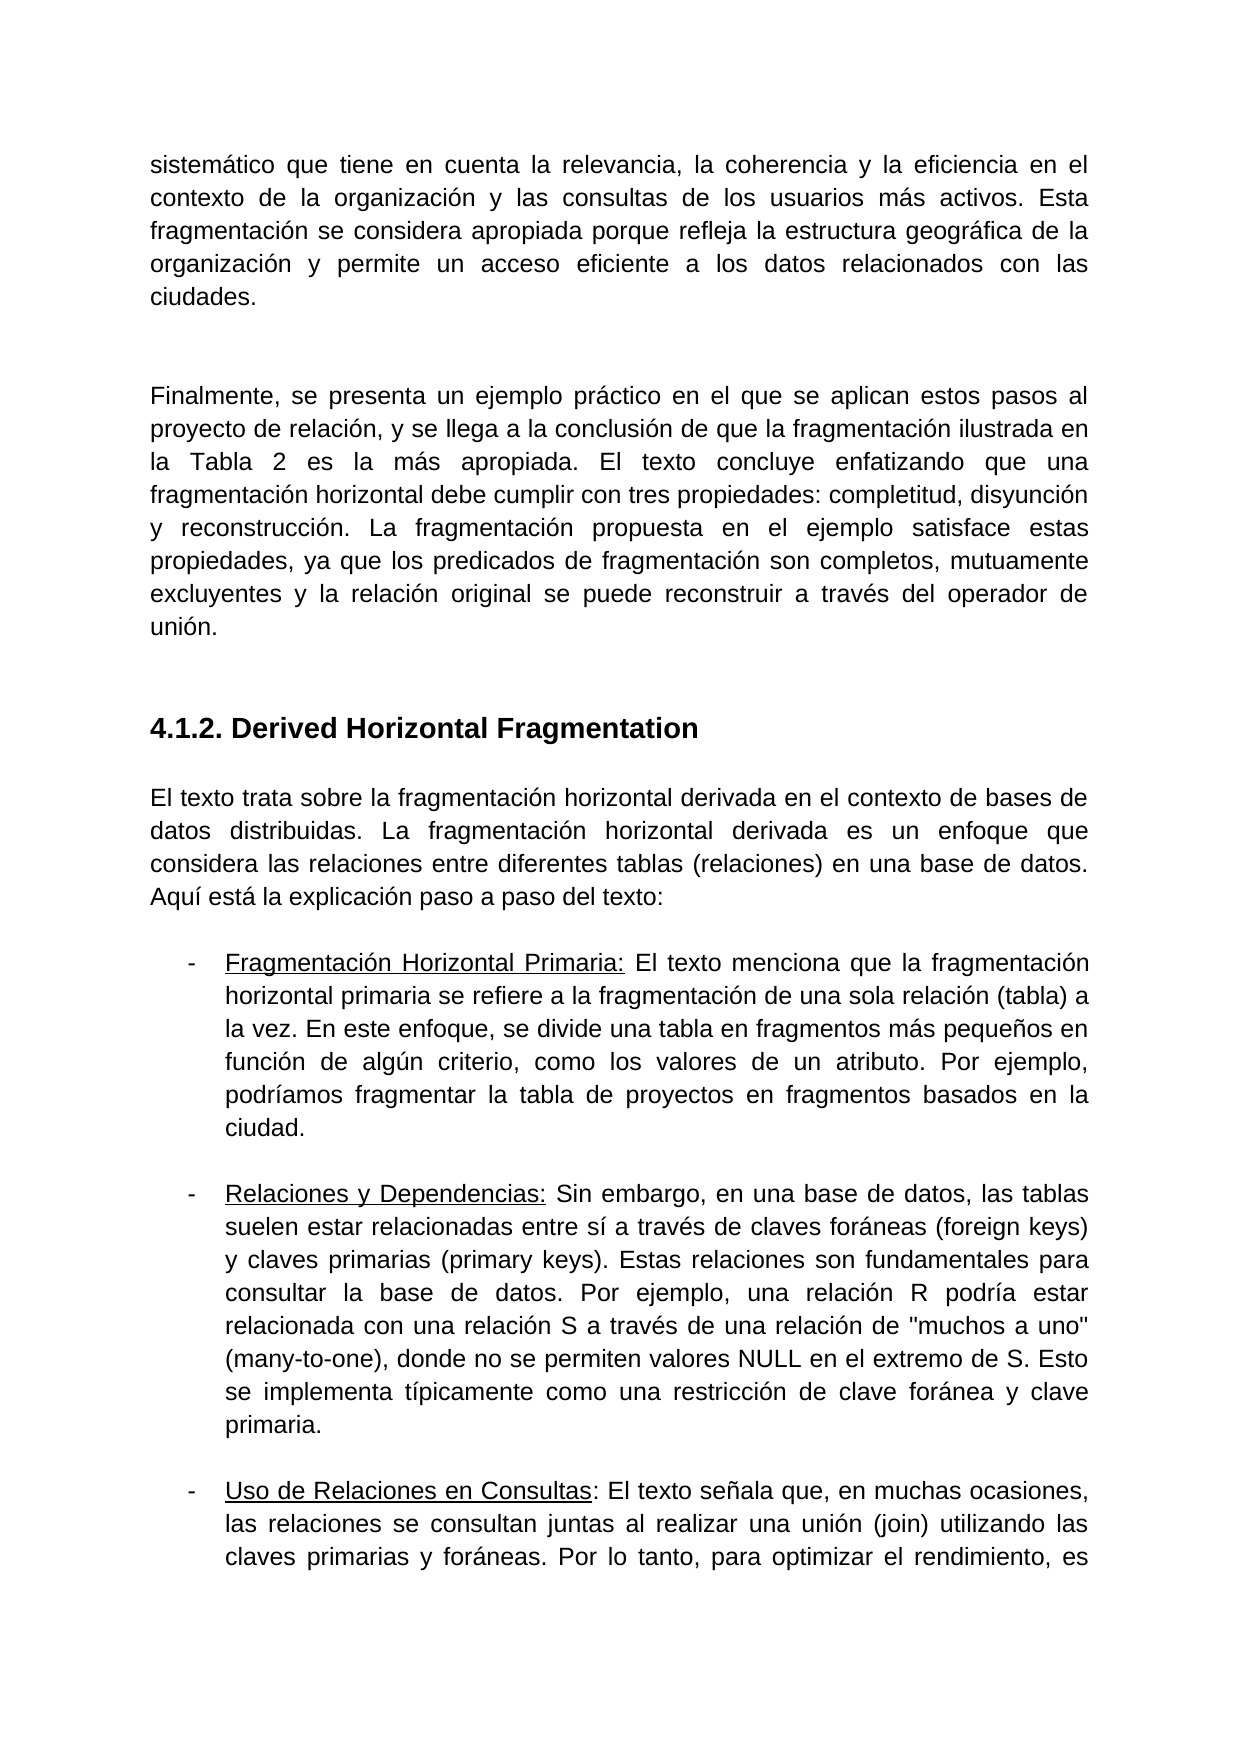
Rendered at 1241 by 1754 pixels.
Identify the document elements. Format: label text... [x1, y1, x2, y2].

list Fragmentación Horizontal Primaria: El texto menciona que la fragmentación horizontal primaria se refiere a la fragmentación de una sola relación (tabla) a la vez. En este enfoque, se divide una tabla en fragmentos más pequeños en función de algún criterio, como los valores de un atributo. Por ejemplo, podríamos fragmentar la tabla de proyectos en fragmentos basados en la ciudad. [187, 948, 1090, 1142]
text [150, 150, 1090, 311]
text 4.1.2. Derived Horizontal Fragmentation [150, 711, 1090, 745]
list Relaciones y Dependencias: Sin embargo, en una base de datos, las tablas suelen estar relacionadas entre sí a través de claves foráneas (foreign keys) y claves primarias (primary keys). Estas relaciones son fundamentales para consultar la base de datos. Por ejemplo, una relación R podría estar relacionada con una relación S a través de una relación de "muchos a uno" (many-to-one), donde no se permiten valores NULL en el extremo de S. Esto se implementa típicamente como una restricción de clave foránea y clave primaria. [187, 1179, 1090, 1439]
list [187, 1476, 1090, 1571]
text Finalmente, se presenta un ejemplo práctico en el que se aplican estos pasos al proyecto de relación, y se llega a la conclusión de que la fragmentación ilustrada en la Tabla 2 es la más apropiada. El texto concluye enfatizando que una fragmentación horizontal debe cumplir con tres propiedades: completitud, disyunción y reconstrucción. La fragmentación propuesta en el ejemplo satisface estas propiedades, ya que los predicados de fragmentación son completos, mutuamente excluyentes y la relación original se puede reconstruir a través del operador de unión. [150, 381, 1090, 641]
text El texto trata sobre la fragmentación horizontal derivada en el contexto de bases de datos distribuidas. La fragmentación horizontal derivada es un enfoque que considera las relaciones entre diferentes tablas (relaciones) en una base de datos. Aquí está la explicación paso a paso del texto: [150, 783, 1090, 911]
